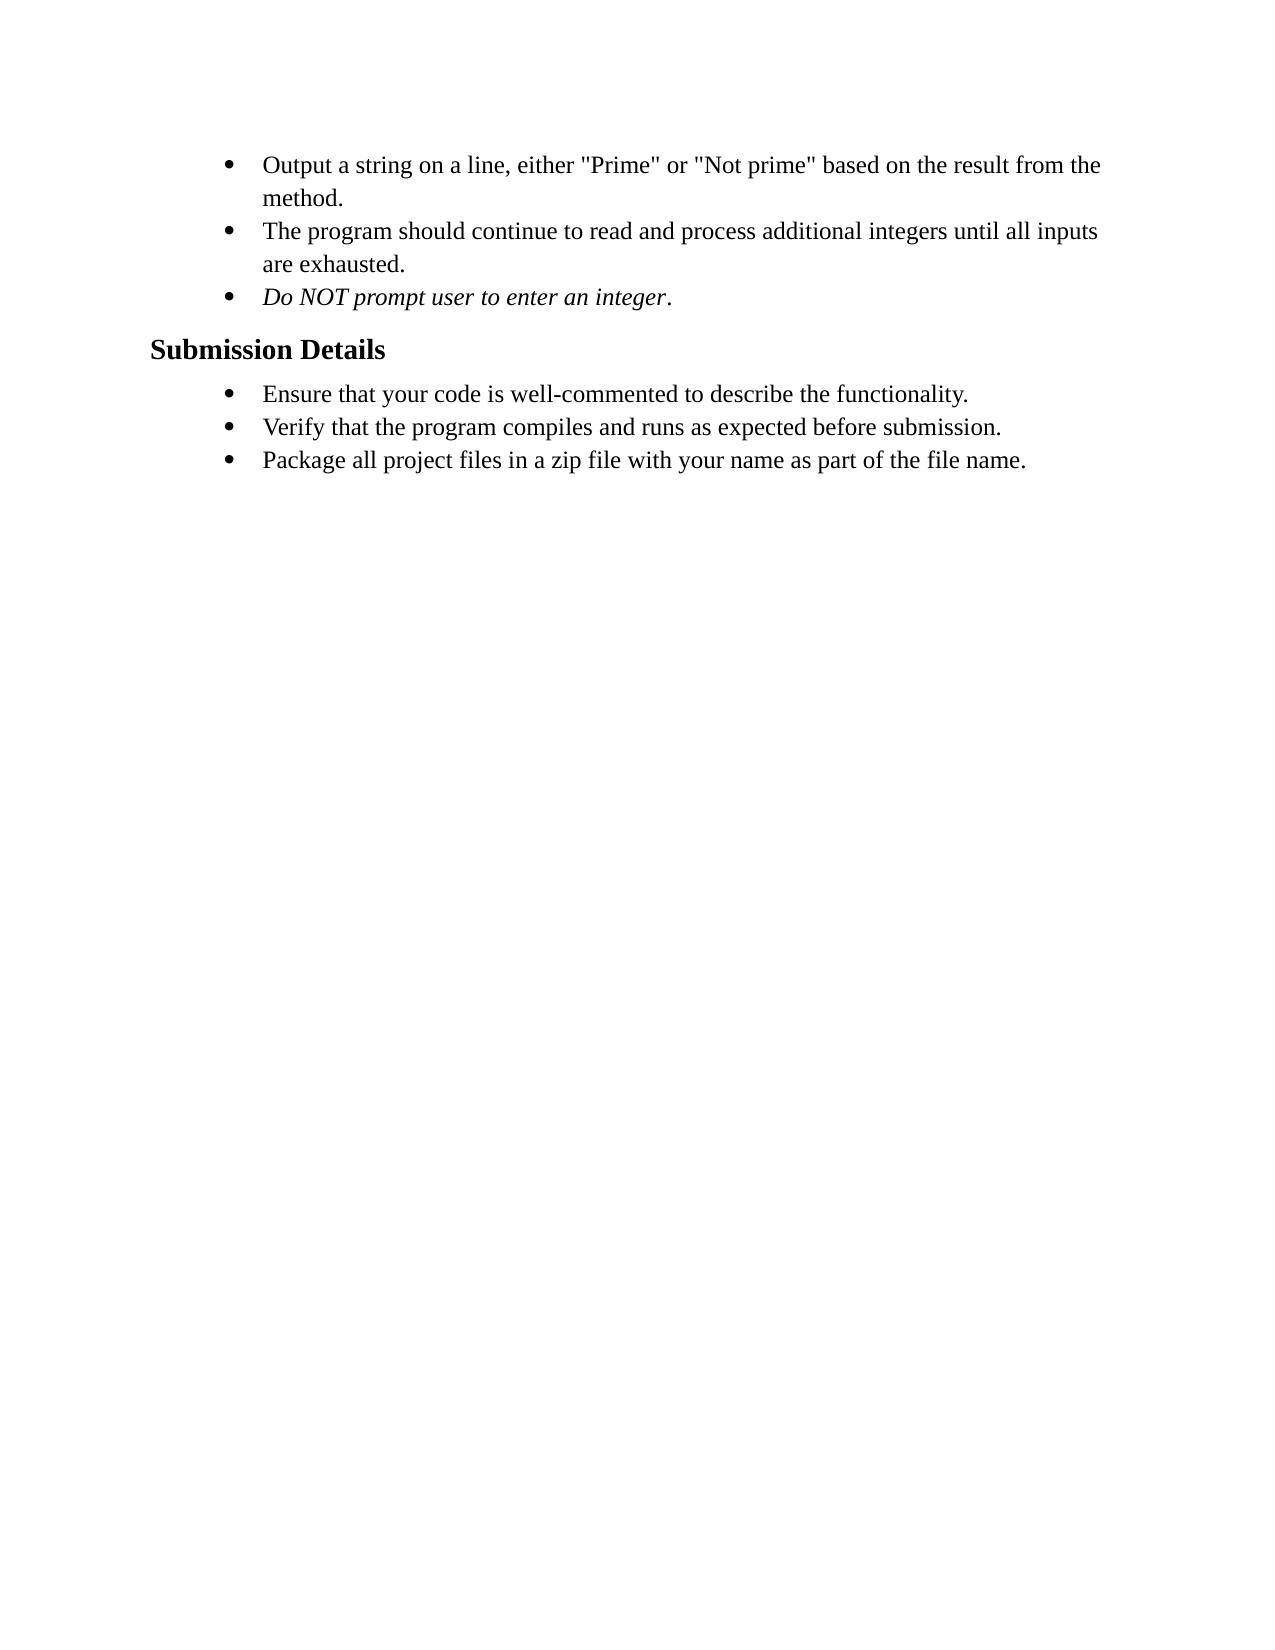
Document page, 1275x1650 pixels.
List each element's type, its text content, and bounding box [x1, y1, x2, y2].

list Ensure that your code is well-commented to describe the functionality. [225, 379, 1125, 407]
list Verify that the program compiles and runs as expected before submission. [225, 412, 1125, 440]
list Package all project files in a zip file with your name as part of the file name. [225, 445, 1125, 473]
list Do NOT prompt user to enter an integer. [225, 282, 1125, 311]
subtitle Submission Details [150, 332, 1125, 365]
list The program should continue to read and process additional integers until all inputs are exhausted. [225, 216, 1125, 278]
list Output a string on a line, either "Prime" or "Not prime" based on the result from the method. [225, 150, 1125, 212]
